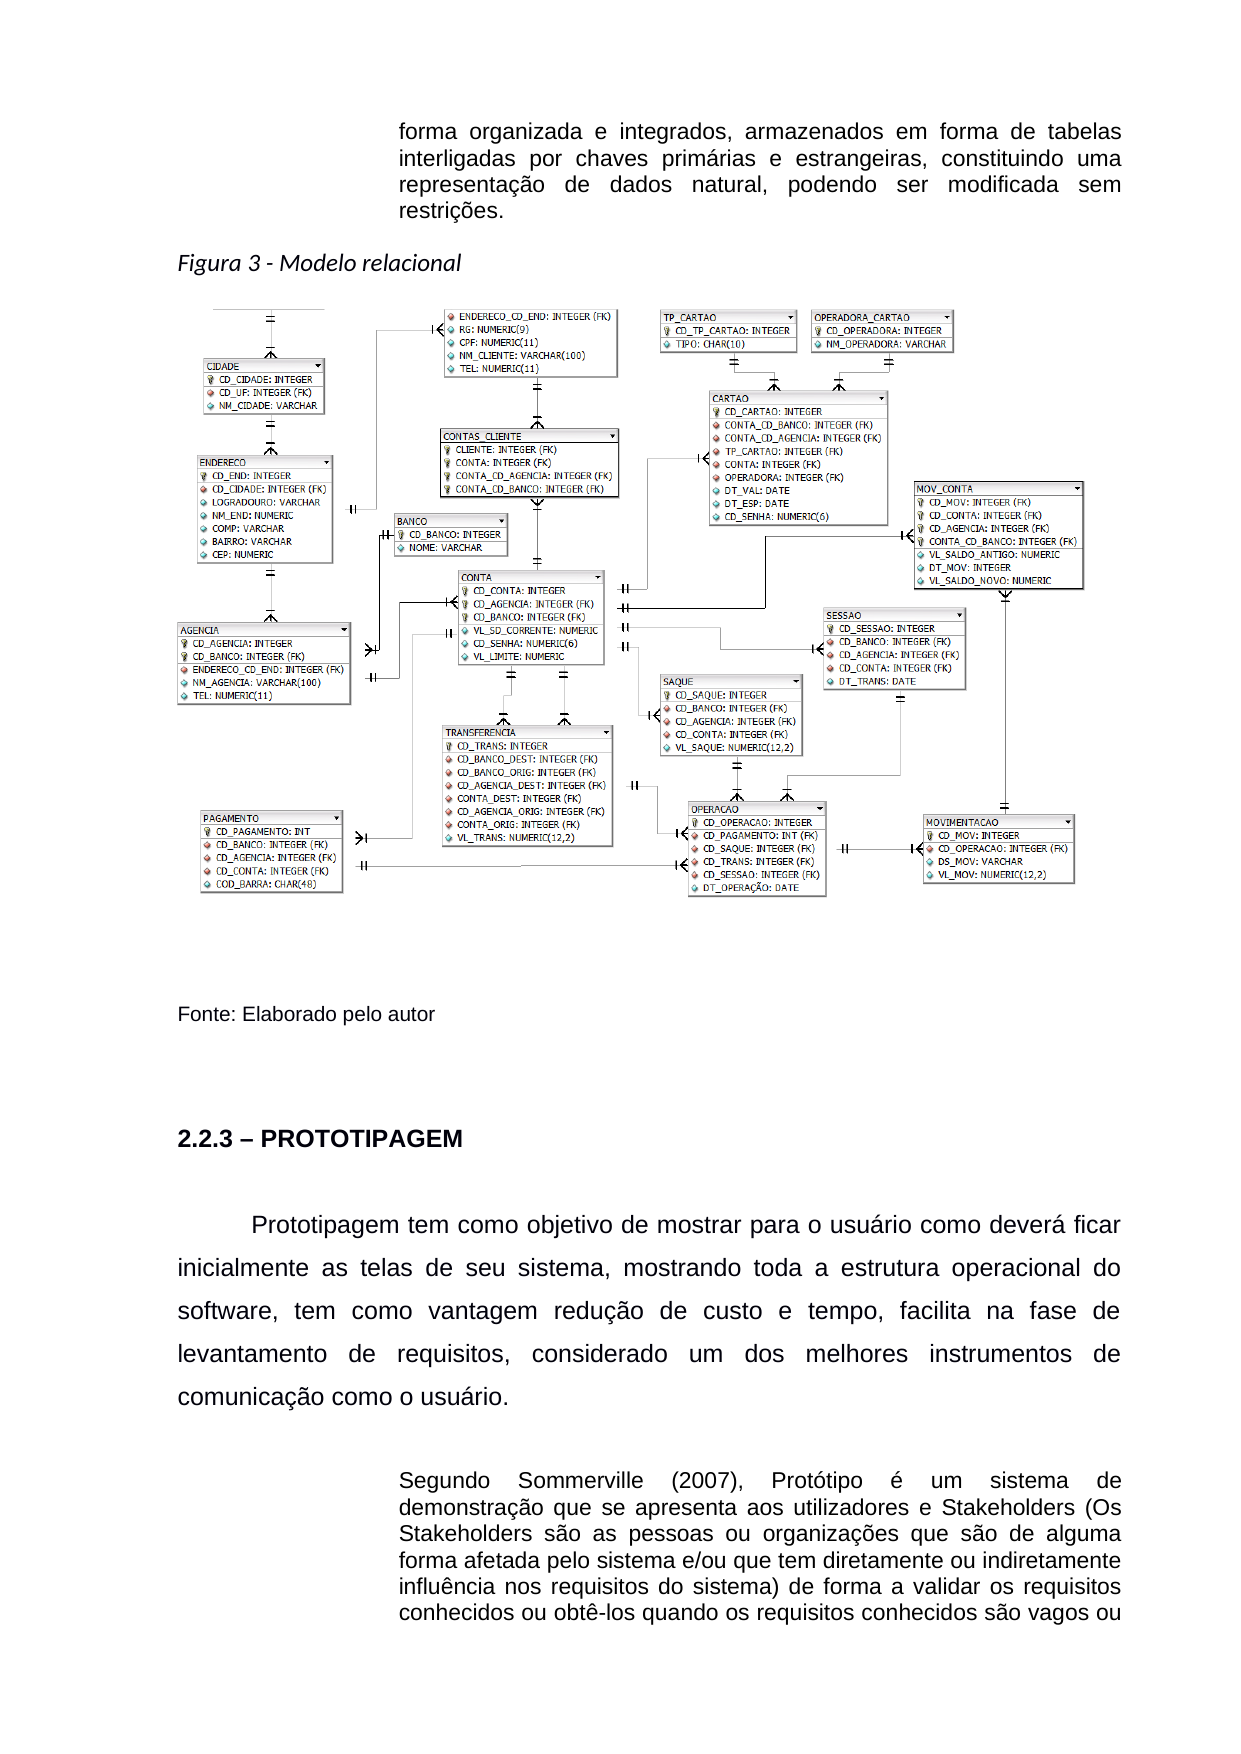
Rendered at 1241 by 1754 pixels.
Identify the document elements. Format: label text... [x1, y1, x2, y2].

text 2.2.3 – PROTOTIPAGEM [177, 1124, 1122, 1152]
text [398, 118, 1122, 223]
picture [177, 310, 1123, 945]
text Prototipagem tem como objetivo de mostrar para o usuário como deverá ficar inicialmente as telas de seu sistema, mostrando toda a estrutura operacional do software, tem como vantagem redução de custo e tempo, facilita na fase de levantamento de requisitos, considerado um dos melhores instrumentos de comunicação como o usuário. [177, 1210, 1122, 1411]
text Fonte: Elaborado pelo autor [177, 1001, 1122, 1025]
